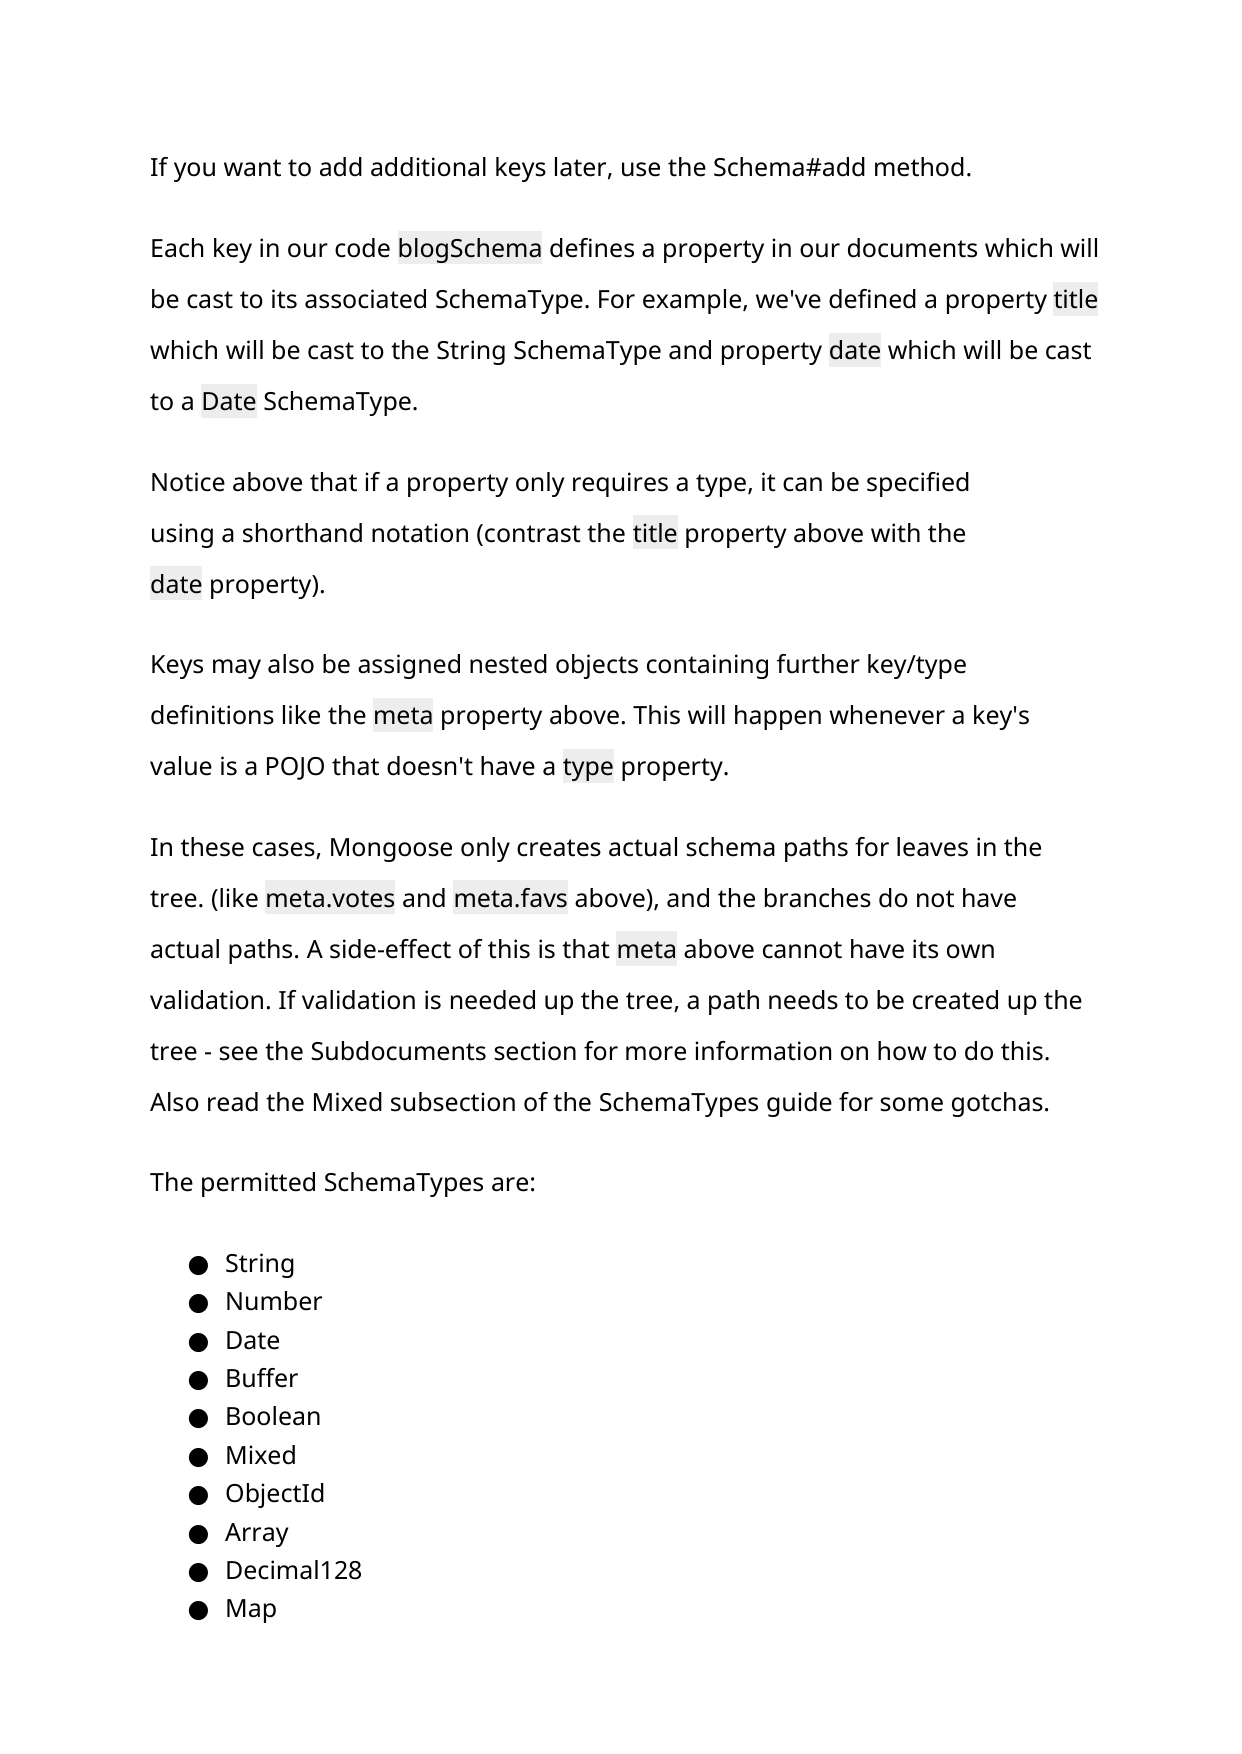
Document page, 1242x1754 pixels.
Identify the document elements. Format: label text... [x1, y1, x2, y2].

text Notice above that if a property only requires a type, it can be specified using a shorthand notation (contrast the title property above with the date property). [150, 464, 1012, 600]
list Number [187, 1284, 1102, 1318]
list ObjectId [187, 1476, 1102, 1510]
list Date [187, 1322, 1102, 1356]
text The permitted SchemaTypes are: [150, 1165, 1102, 1199]
text Keys may also be assigned nested objects containing further key/type definitions like the meta property above. This will happen whenever a key's value is a POJO that doesn't have a type property. [150, 647, 1089, 783]
list Boolean [187, 1399, 1102, 1433]
text Each key in our code blogSchema defines a property in our documents which will be cast to its associated SchemaType. For example, we've defined a property title which will be cast to the String SchemaType and property date which will be cast to a Date SchemaType. [150, 231, 1102, 418]
list Buffer [187, 1361, 1102, 1395]
text In these cases, Mongoose only creates actual schema paths for leaves in the tree. (like meta.votes and meta.favs above), and the branches do not have actual paths. A side-effect of this is that meta above cannot have its own validation. If validation is needed up the tree, a path needs to be created up the tree - see the Subdocuments section for more information on how to do this. Also read the Mixed subsection of the SchemaTypes guide for some gotchas. [150, 829, 1088, 1119]
list Array [187, 1514, 1102, 1548]
text If you want to add additional keys later, use the Schema#add method. [150, 150, 1102, 184]
list String [187, 1246, 1102, 1280]
list Map [187, 1591, 1102, 1625]
list Mixed [187, 1437, 1102, 1472]
list Decimal128 [187, 1553, 1102, 1587]
